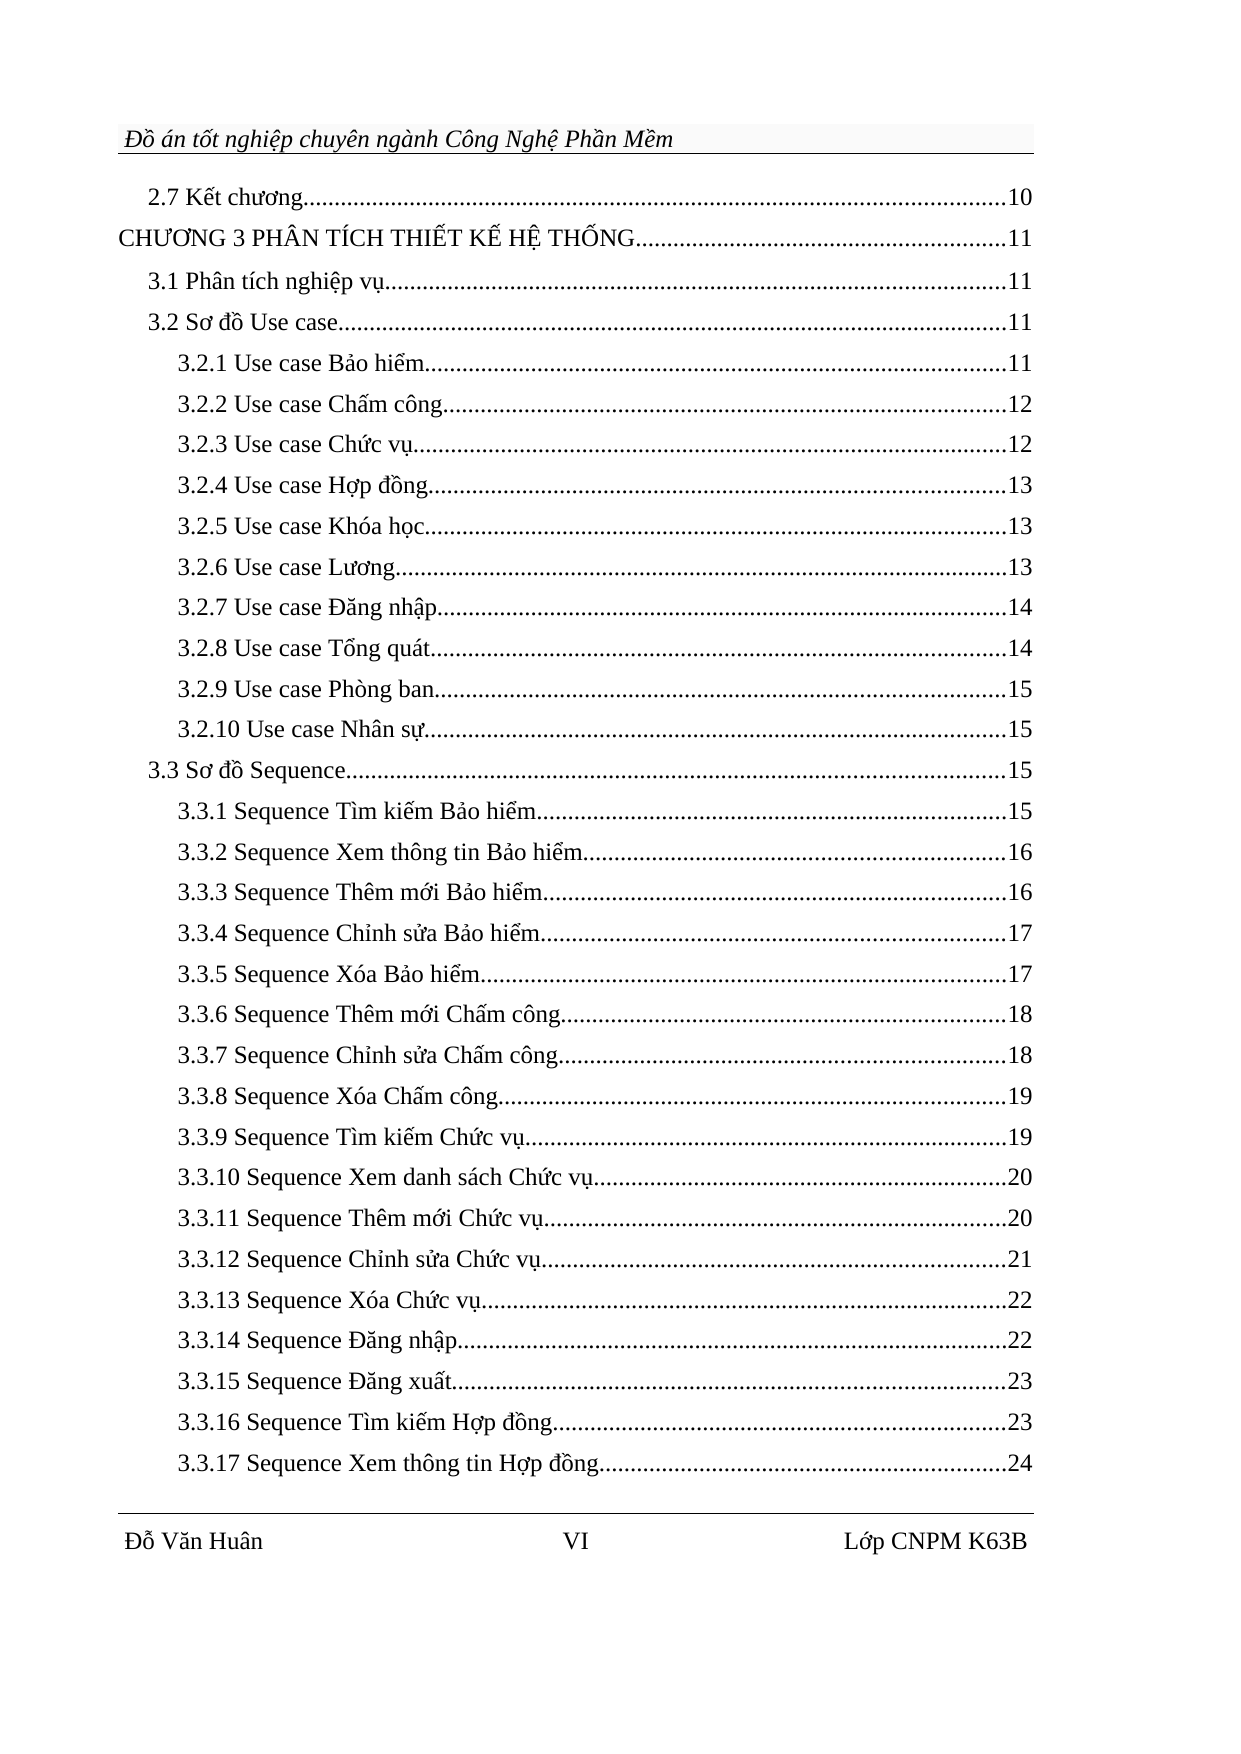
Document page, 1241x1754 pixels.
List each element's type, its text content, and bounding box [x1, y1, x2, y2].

text 3.3.14 Sequence Đăng nhập 22 [177, 1325, 1033, 1354]
text 3.2 Sơ đồ Use case 11 [148, 307, 1033, 336]
text 3.2.5 Use case Khóa học 13 [177, 511, 1033, 539]
text 3.2.10 Use case Nhân sự 15 [177, 714, 1033, 743]
text 3.3.11 Sequence Thêm mới Chức vụ 20 [177, 1203, 1033, 1232]
text 2.7 Kết chương 10 [148, 182, 1033, 211]
text 3.3.2 Sequence Xem thông tin Bảo hiểm 16 [177, 837, 1033, 865]
text 3.2.8 Use case Tổng quát 14 [177, 633, 1033, 662]
text 3.3 Sơ đồ Sequence 15 [148, 755, 1033, 784]
text CHƯƠNG 3 PHÂN TÍCH THIẾT KẾ HỆ THỐNG 11 [118, 223, 1033, 252]
text 3.2.4 Use case Hợp đồng 13 [177, 470, 1033, 499]
text 3.3.3 Sequence Thêm mới Bảo hiểm 16 [177, 877, 1033, 906]
text 3.2.2 Use case Chấm công 12 [177, 389, 1033, 417]
text 3.3.5 Sequence Xóa Bảo hiểm 17 [177, 959, 1033, 988]
text 3.3.16 Sequence Tìm kiếm Hợp đồng 23 [177, 1407, 1033, 1436]
text 3.3.13 Sequence Xóa Chức vụ 22 [177, 1285, 1033, 1313]
text 3.2.6 Use case Lương 13 [177, 552, 1033, 580]
text 3.1 Phân tích nghiệp vụ 11 [148, 266, 1033, 295]
text 3.3.8 Sequence Xóa Chấm công 19 [177, 1081, 1033, 1110]
text 3.3.10 Sequence Xem danh sách Chức vụ 20 [177, 1162, 1033, 1191]
text 3.2.9 Use case Phòng ban 15 [177, 674, 1033, 702]
text 3.3.12 Sequence Chỉnh sửa Chức vụ 21 [177, 1244, 1033, 1273]
text 3.3.7 Sequence Chỉnh sửa Chấm công 18 [177, 1040, 1033, 1069]
text 3.2.3 Use case Chức vụ 12 [177, 429, 1033, 458]
text 3.3.17 Sequence Xem thông tin Hợp đồng 24 [177, 1448, 1033, 1476]
text 3.3.6 Sequence Thêm mới Chấm công 18 [177, 999, 1033, 1028]
text 3.2.7 Use case Đăng nhập 14 [177, 592, 1033, 621]
text 3.3.15 Sequence Đăng xuất 23 [177, 1366, 1033, 1395]
text 3.2.1 Use case Bảo hiểm 11 [177, 348, 1033, 377]
text 3.3.4 Sequence Chỉnh sửa Bảo hiểm 17 [177, 918, 1033, 947]
text 3.3.1 Sequence Tìm kiếm Bảo hiểm 15 [177, 796, 1033, 825]
text 3.3.9 Sequence Tìm kiếm Chức vụ 19 [177, 1122, 1033, 1151]
